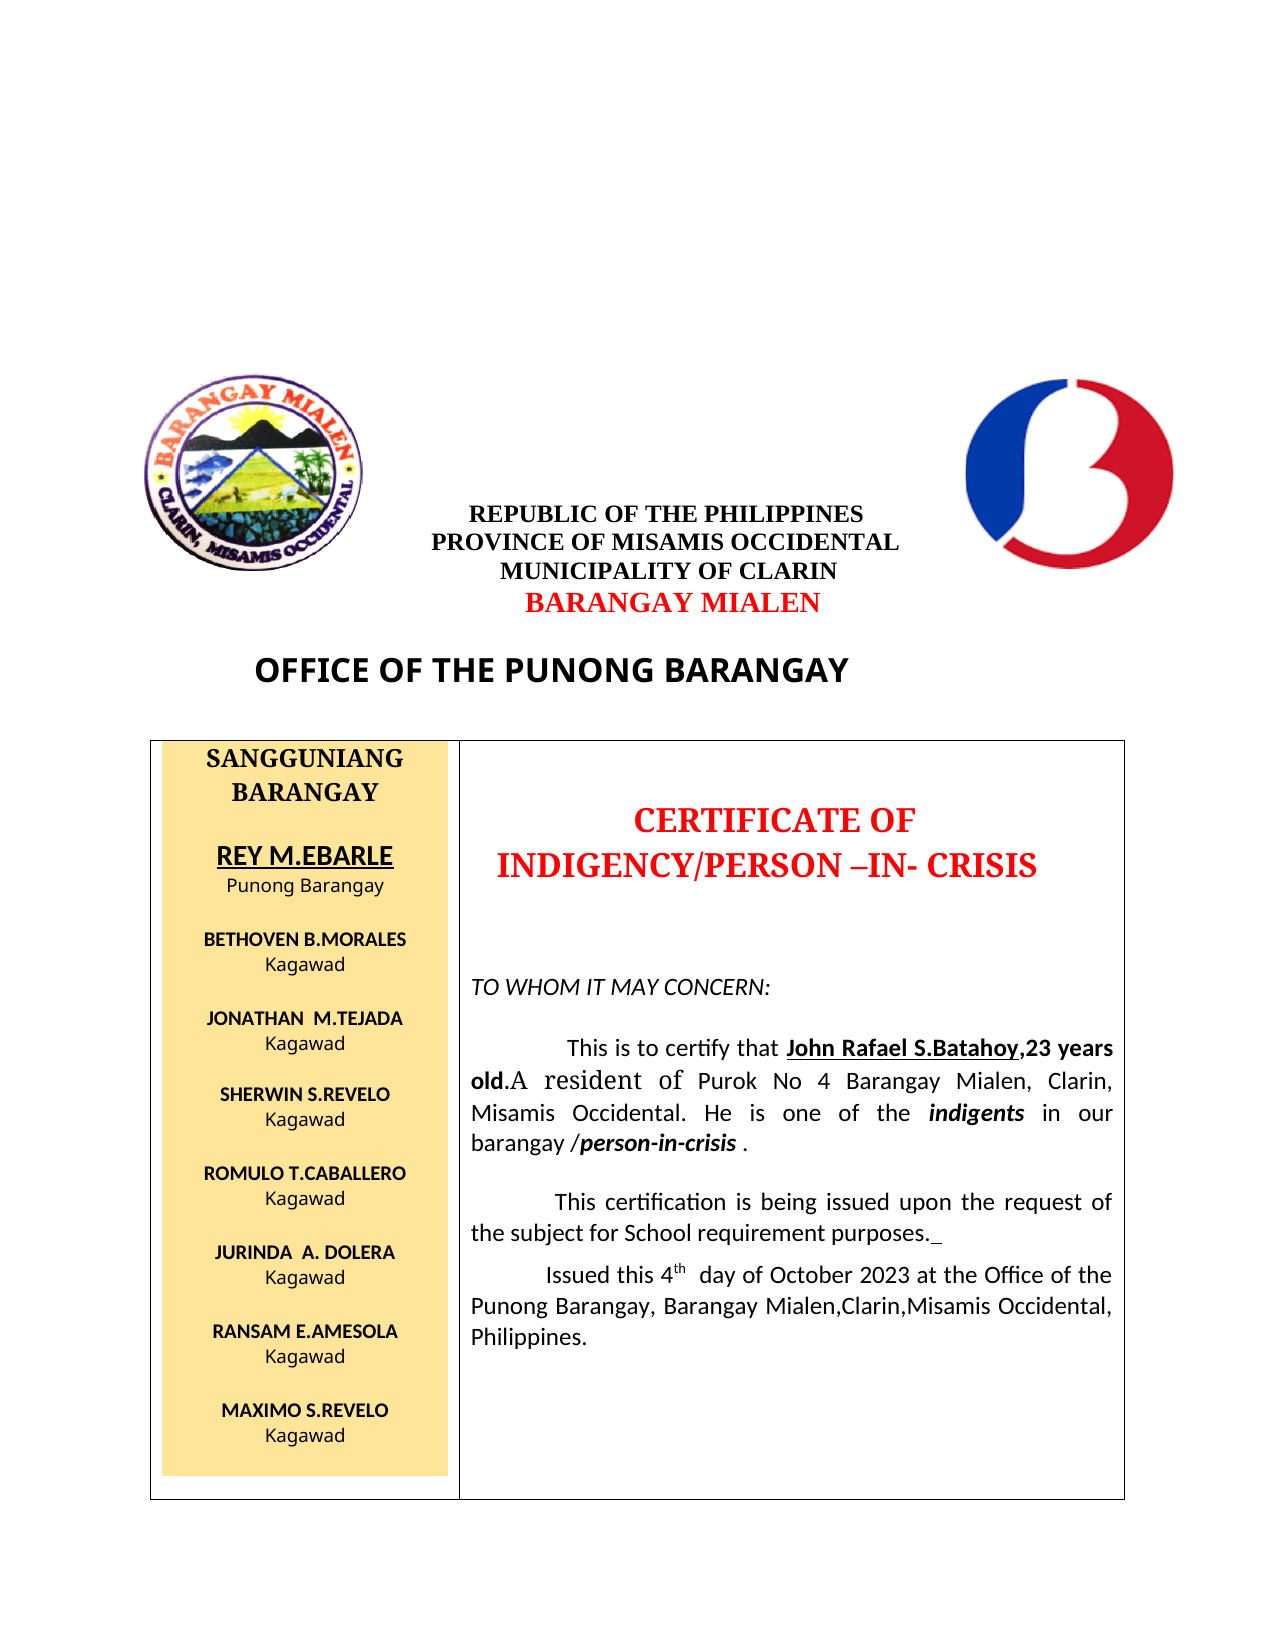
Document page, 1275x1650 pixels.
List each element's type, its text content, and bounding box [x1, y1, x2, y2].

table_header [460, 741, 1124, 1498]
text REPUBLIC OF THE PHILIPPINES [363, 499, 965, 527]
text MUNICIPALITY OF CLARIN [150, 556, 1125, 585]
text OFFICE OF THE PUNONG BARANGAY [150, 647, 1125, 693]
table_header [151, 741, 459, 1498]
picture [143, 373, 363, 571]
picture [965, 379, 1174, 569]
text PROVINCE OF MISAMIS OCCIDENTAL [363, 527, 965, 556]
text BARANGAY MIALEN [150, 585, 1125, 618]
